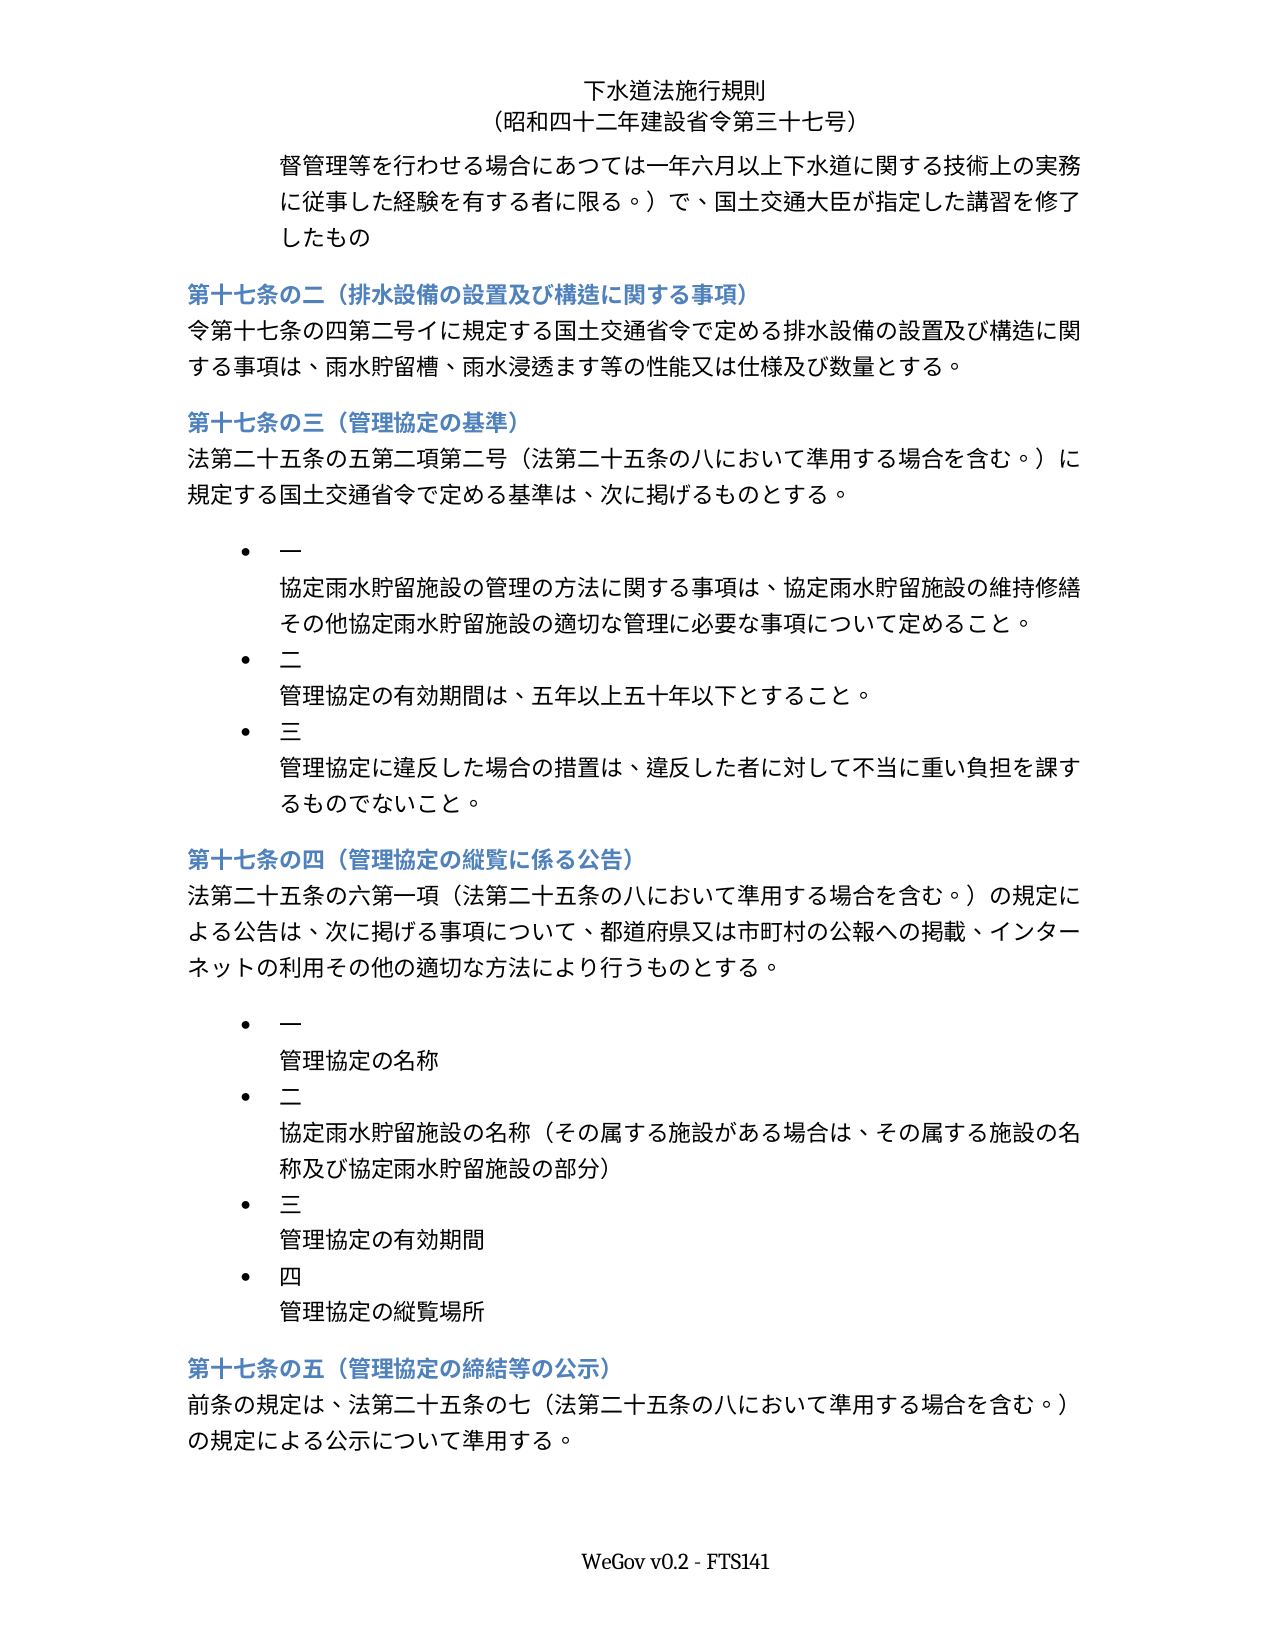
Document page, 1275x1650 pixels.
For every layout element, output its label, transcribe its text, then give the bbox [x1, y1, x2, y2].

subtitle 第十七条の五（管理協定の締結等の公示） [187, 1353, 1087, 1384]
list 二 管理協定の有効期間は、五年以上五十年以下とすること。 [242, 644, 1087, 711]
list 一 協定雨水貯留施設の管理の方法に関する事項は、協定雨水貯留施設の維持修繕その他協定雨水貯留施設の適切な管理に必要な事項について定めること。 [242, 536, 1087, 639]
list 二 協定雨水貯留施設の名称（その属する施設がある場合は、その属する施設の名称及び協定雨水貯留施設の部分） [242, 1081, 1087, 1184]
list 三 管理協定に違反した場合の措置は、違反した者に対して不当に重い負担を課するものでないこと。 [242, 716, 1087, 819]
text 前条の規定は、法第二十五条の七（法第二十五条の八において準用する場合を含む。）の規定による公示について準用する。 [187, 1389, 1087, 1456]
subtitle 第十七条の四（管理協定の縦覧に係る公告） [187, 844, 1087, 876]
list 四 管理協定の縦覧場所 [242, 1260, 1087, 1328]
subtitle 第十七条の三（管理協定の基準） [187, 407, 1087, 438]
text 法第二十五条の五第二項第二号（法第二十五条の八において準用する場合を含む。）に規定する国土交通省令で定める基準は、次に掲げるものとする。 [187, 443, 1087, 510]
text 法第二十五条の六第一項（法第二十五条の八において準用する場合を含む。）の規定による公告は、次に掲げる事項について、都道府県又は市町村の公報への掲載、インターネットの利用その他の適切な方法により行うものとする。 [187, 880, 1087, 983]
subtitle 第十七条の二（排水設備の設置及び構造に関する事項） [187, 279, 1087, 310]
list 三 管理協定の有効期間 [242, 1188, 1087, 1256]
text 令第十七条の四第二号イに規定する国土交通省令で定める排水設備の設置及び構造に関する事項は、雨水貯留槽、雨水浸透ます等の性能又は仕様及び数量とする。 [187, 314, 1087, 382]
list 一 管理協定の名称 [242, 1009, 1087, 1076]
